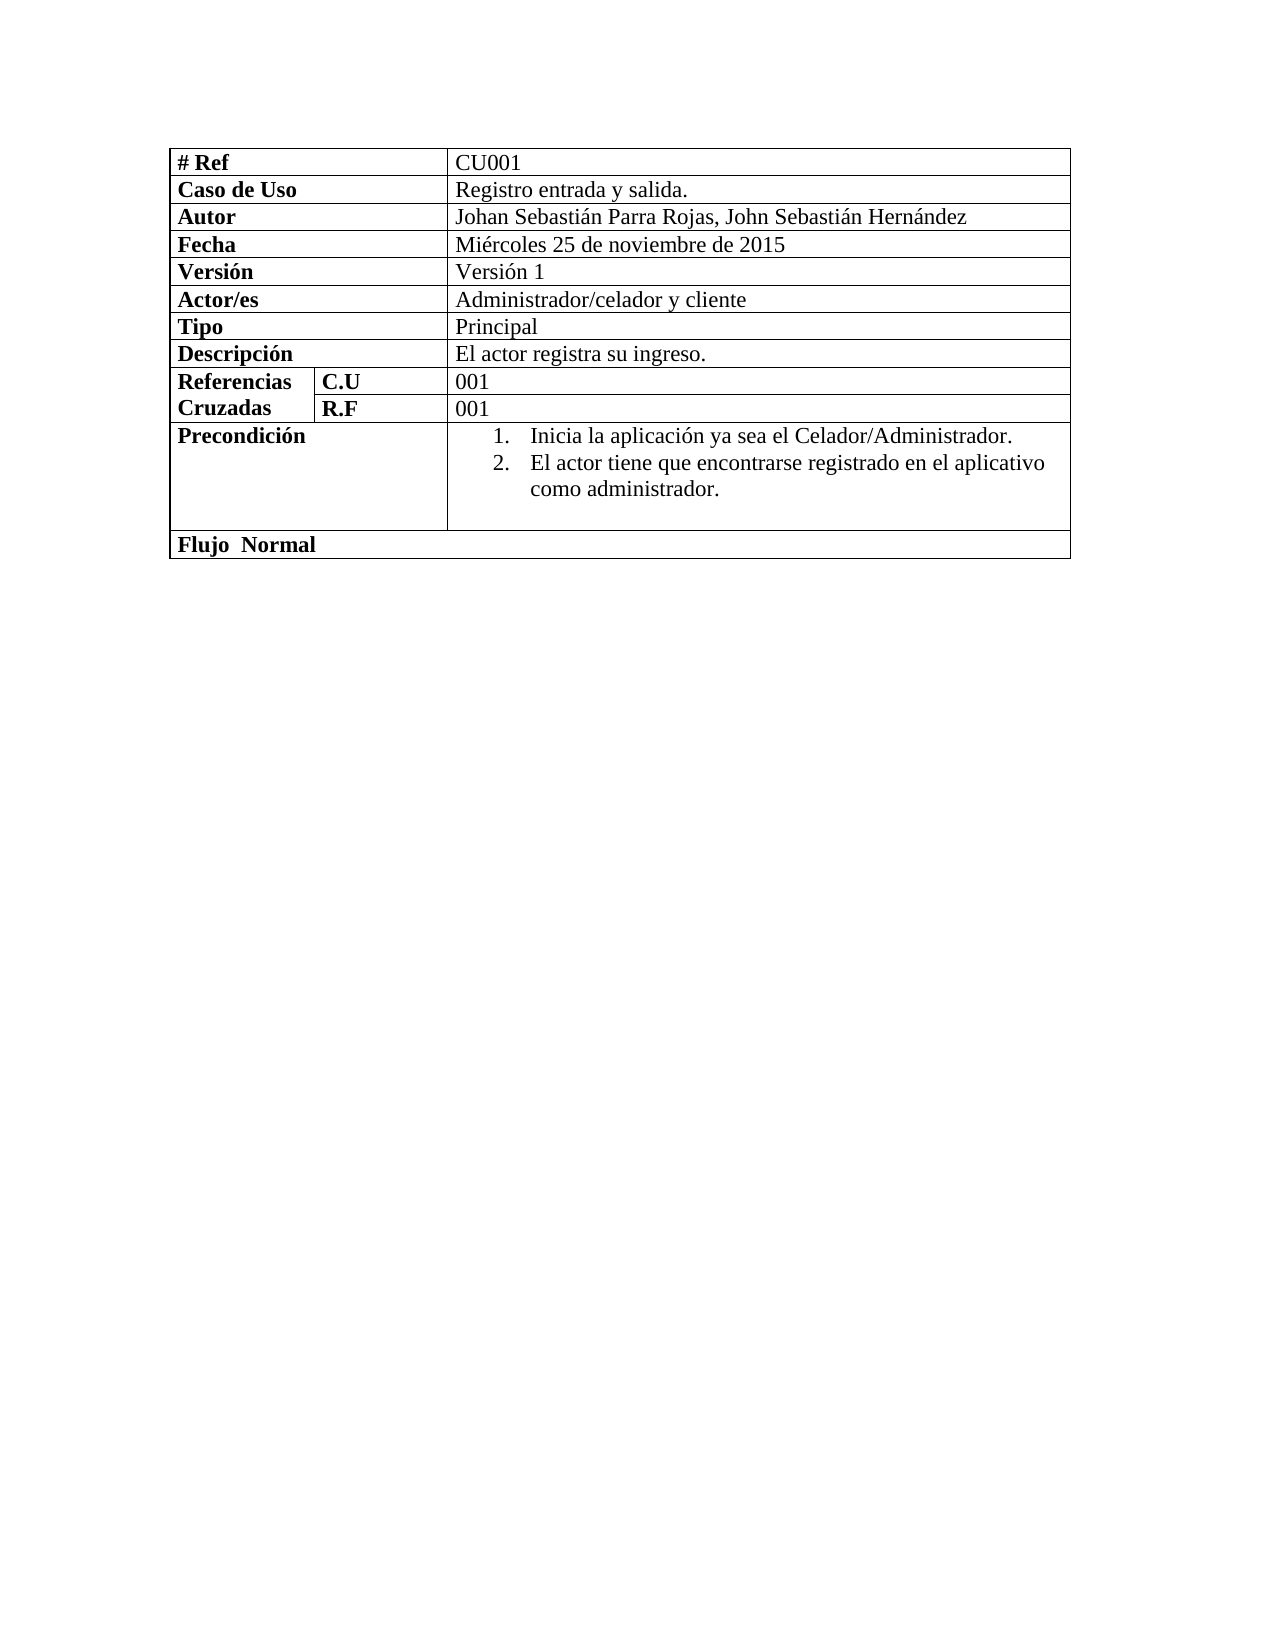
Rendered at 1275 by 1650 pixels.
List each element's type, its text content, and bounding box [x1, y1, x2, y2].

table_header # Ref [171, 149, 447, 175]
table_cell Flujo Normal [171, 531, 1070, 558]
table_cell 001 [448, 395, 1070, 422]
table_cell Versión 1 [448, 258, 1070, 284]
table_cell R.F [315, 395, 447, 422]
table_cell Descripción [171, 340, 447, 367]
table_cell Tipo [171, 313, 447, 339]
table_cell Principal [448, 313, 1070, 339]
table_header CU001 [448, 149, 1070, 175]
table_cell Actor/es [171, 286, 447, 312]
table_cell Precondición [171, 423, 447, 530]
table_cell Caso de Uso [171, 176, 447, 202]
table_cell Versión [171, 258, 447, 284]
table_cell Administrador/celador y cliente [448, 286, 1070, 312]
table_cell Johan Sebastián Parra Rojas, John Sebastián Hernández [448, 204, 1070, 230]
table_cell Referencias Cruzadas [171, 368, 314, 422]
table_cell C.U [315, 368, 447, 394]
table_cell Miércoles 25 de noviembre de 2015 [448, 231, 1070, 257]
table_cell 001 [448, 368, 1070, 394]
table_cell Fecha [171, 231, 447, 257]
table_cell Inicia la aplicación ya sea el Celador/Administrador. El actor tiene que encontrarse registrado en el aplicativo como administrador. [448, 423, 1070, 530]
table_cell Registro entrada y salida. [448, 176, 1070, 202]
table_cell Autor [171, 204, 447, 230]
table_cell El actor registra su ingreso. [448, 340, 1070, 367]
